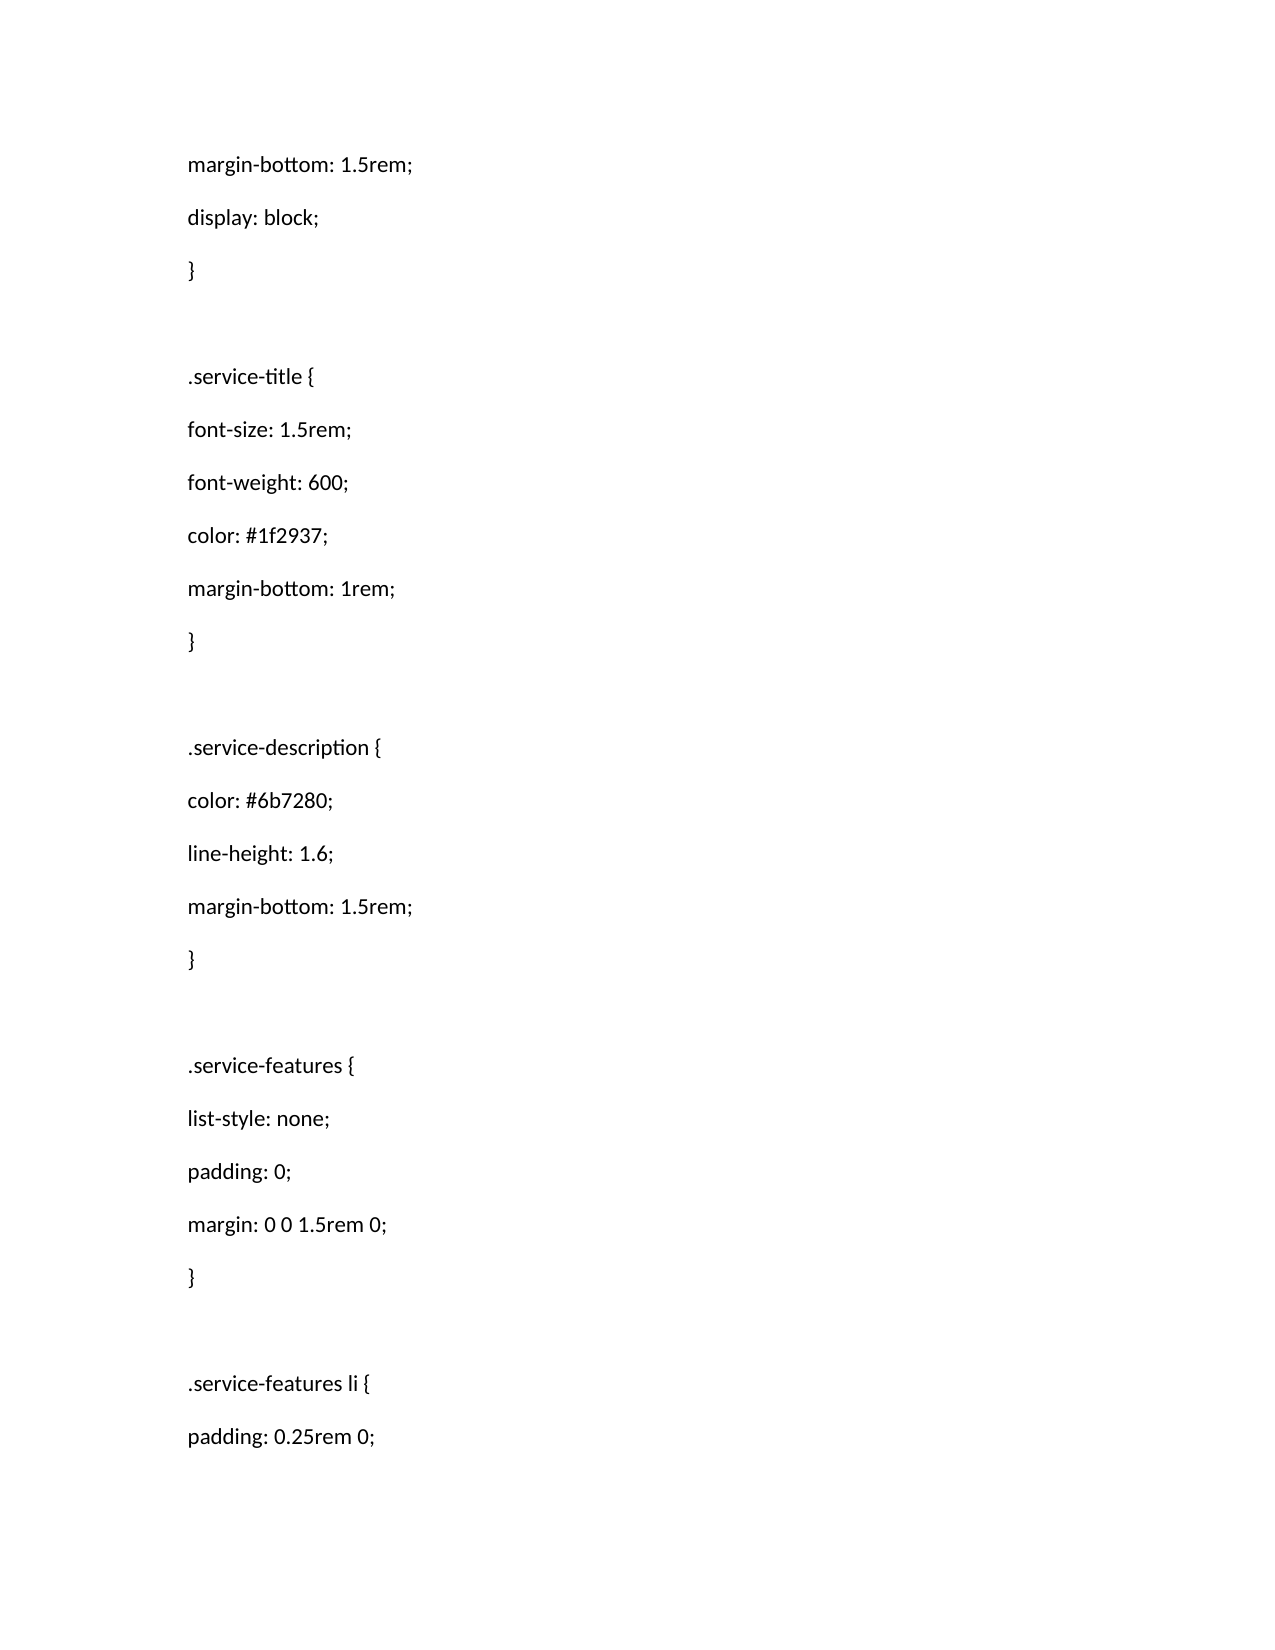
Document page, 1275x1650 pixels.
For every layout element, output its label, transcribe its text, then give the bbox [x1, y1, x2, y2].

text color: #6b7280; [187, 786, 1087, 814]
text } [187, 627, 1087, 655]
text .service-features { [187, 1051, 1087, 1079]
text } [187, 1263, 1087, 1291]
text padding: 0; [187, 1157, 1087, 1185]
text margin-bottom: 1.5rem; [187, 892, 1087, 920]
text display: block; [187, 203, 1087, 231]
text color: #1f2937; [187, 521, 1087, 549]
text .service-title { [187, 362, 1087, 390]
text padding: 0.25rem 0; [187, 1422, 1087, 1451]
text } [187, 256, 1087, 284]
text .service-description { [187, 733, 1087, 761]
text font-size: 1.5rem; [187, 415, 1087, 443]
text .service-features li { [187, 1369, 1087, 1397]
text font-weight: 600; [187, 468, 1087, 496]
text margin-bottom: 1.5rem; [187, 150, 1087, 178]
text line-height: 1.6; [187, 839, 1087, 867]
text list-style: none; [187, 1104, 1087, 1132]
text } [187, 945, 1087, 973]
text margin: 0 0 1.5rem 0; [187, 1210, 1087, 1238]
text margin-bottom: 1rem; [187, 574, 1087, 602]
